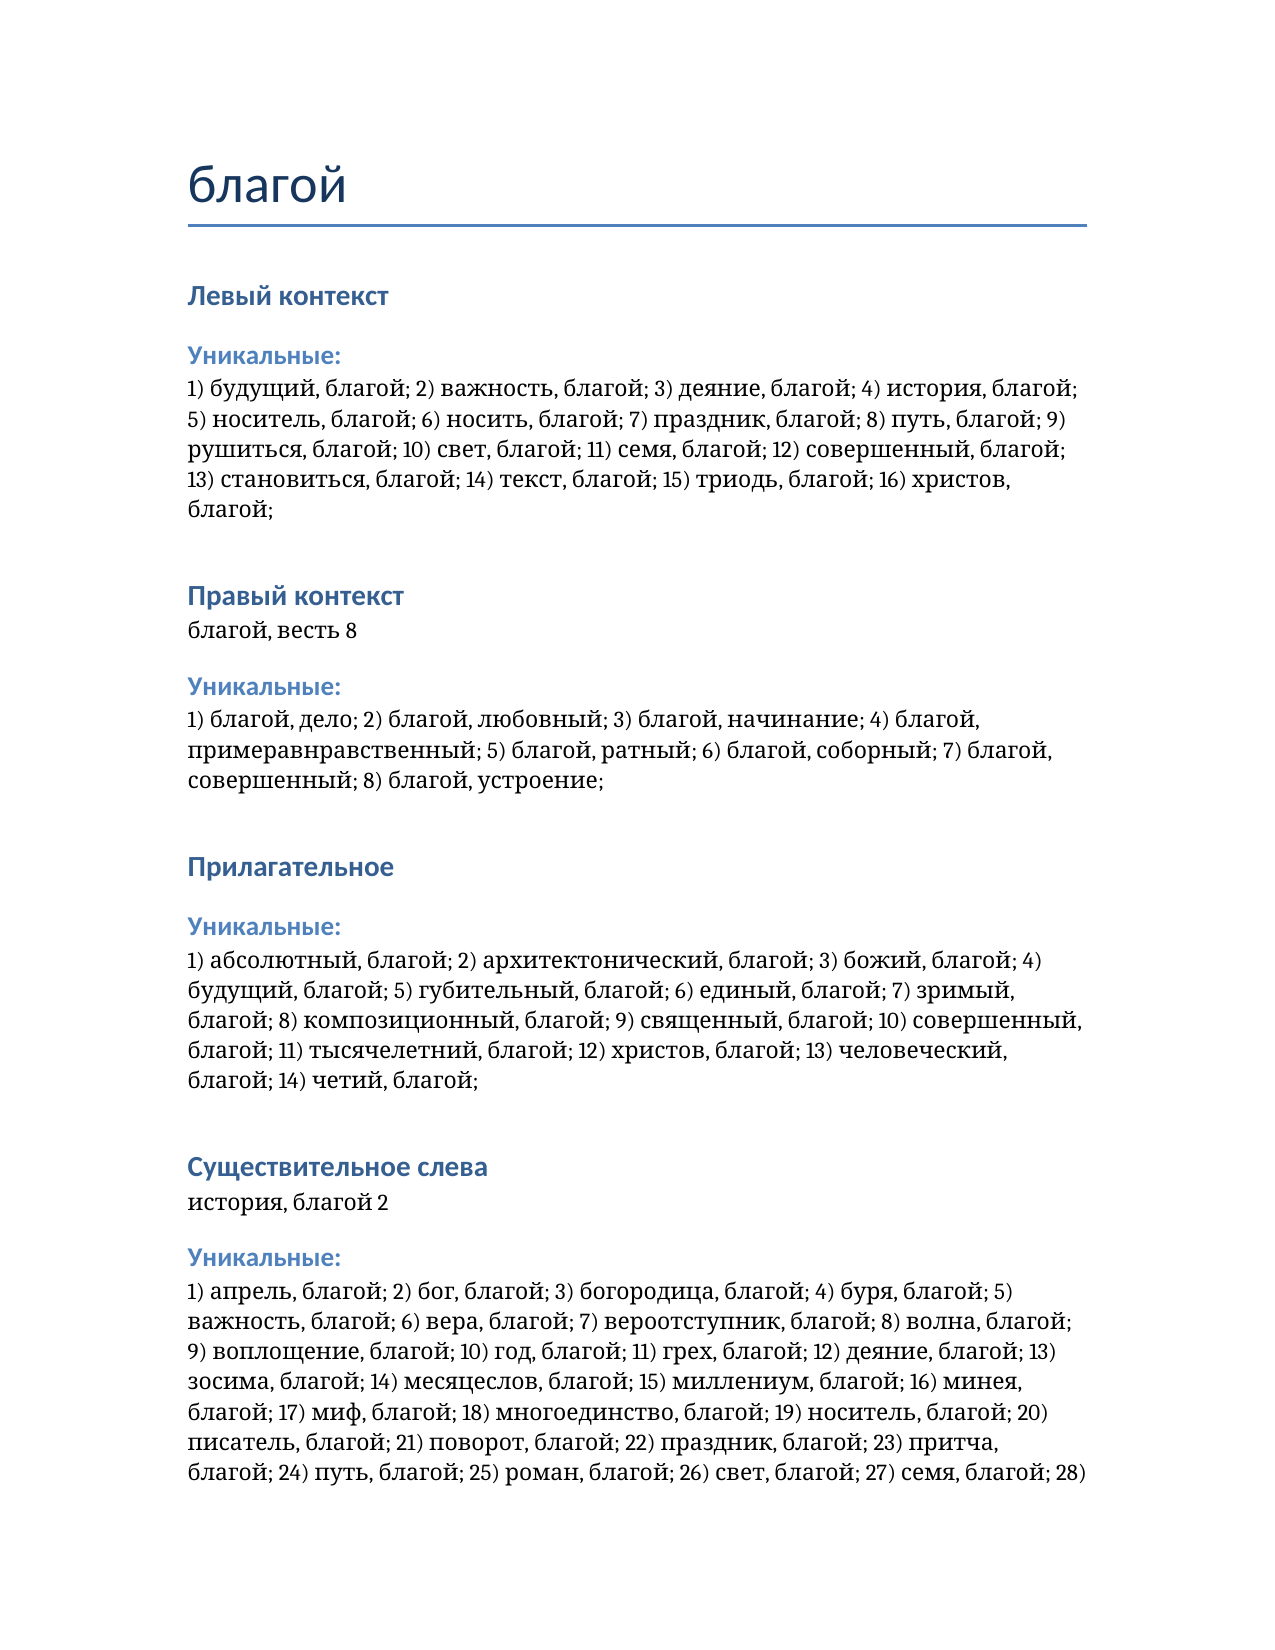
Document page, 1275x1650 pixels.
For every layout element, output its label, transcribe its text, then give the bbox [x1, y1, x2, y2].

text 1) абсолютный, благой; 2) архитектонический, благой; 3) божий, благой; 4) будущий, благой; 5) губительный, благой; 6) единый, благой; 7) зримый, благой; 8) композиционный, благой; 9) священный, благой; 10) совершенный, благой; 11) тысячелетний, благой; 12) христов, благой; 13) человеческий, благой; 14) четий, благой; [187, 947, 1087, 1095]
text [187, 1278, 1087, 1486]
subtitle Уникальные: [187, 338, 1087, 371]
subtitle Уникальные: [187, 669, 1087, 702]
text 1) благой, дело; 2) благой, любовный; 3) благой, начинание; 4) благой, примеравнравственный; 5) благой, ратный; 6) благой, соборный; 7) благой, совершенный; 8) благой, устроение; [187, 707, 1087, 794]
subtitle Существительное слева [187, 1148, 1087, 1184]
subtitle Прилагательное [187, 848, 1087, 883]
subtitle Правый контекст [187, 577, 1087, 613]
title благой [187, 150, 1087, 227]
subtitle Уникальные: [187, 1241, 1087, 1273]
text благой, весть 8 [187, 618, 1087, 644]
text история, благой 2 [187, 1189, 1087, 1216]
subtitle Уникальные: [187, 909, 1087, 943]
text 1) будущий, благой; 2) важность, благой; 3) деяние, благой; 4) история, благой; 5) носитель, благой; 6) носить, благой; 7) праздник, благой; 8) путь, благой; 9) рушиться, благой; 10) свет, благой; 11) семя, благой; 12) совершенный, благой; 13) становиться, благой; 14) текст, благой; 15) триодь, благой; 16) христов, благой; [187, 376, 1087, 523]
subtitle Левый контекст [187, 277, 1087, 312]
